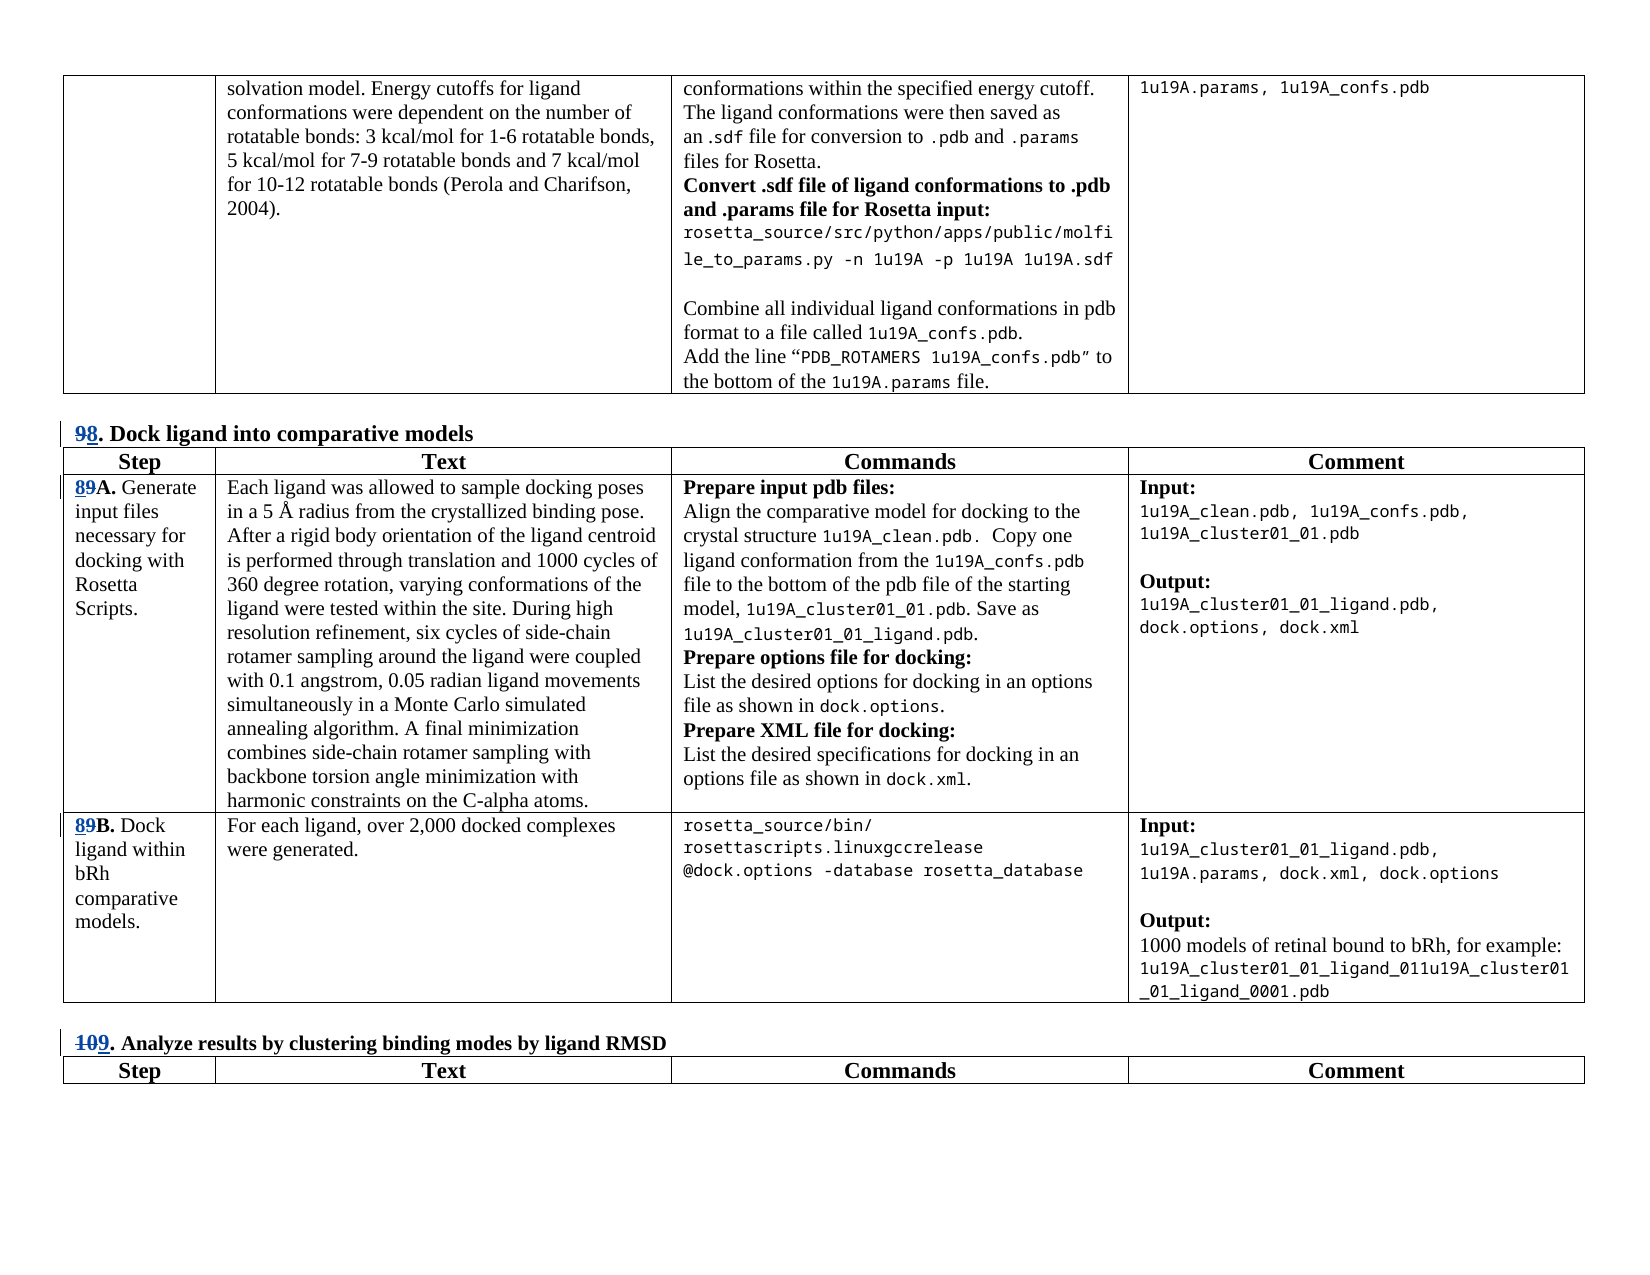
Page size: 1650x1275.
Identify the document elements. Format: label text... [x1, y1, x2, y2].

table_cell Prepare input pdb files: Align the comparative model for docking to the crystal structure 1u19A_clean.pdb. Copy one ligand conformation from the 1u19A_confs.pdb file to the bottom of the pdb file of the starting model, 1u19A_cluster01_01.pdb. Save as 1u19A_cluster01_01_ligand.pdb. Prepare options file for docking: List the desired options for docking in an options file as shown in dock.options. Prepare XML file for docking: List the desired specifications for docking in an options file as shown in dock.xml. [672, 475, 1128, 812]
table_header Comment [1129, 1057, 1584, 1083]
table_header Commands [672, 448, 1128, 474]
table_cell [64, 76, 215, 393]
table_header Comment [1129, 448, 1584, 474]
table_cell Input: 1u19A_clean.pdb, 1u19A_confs.pdb, 1u19A_cluster01_01.pdb Output: 1u19A_cluster01_01_ligand.pdb, dock.options, dock.xml [1129, 475, 1584, 812]
text . Dock ligand into comparative models [75, 421, 1575, 447]
table_cell B. Dock ligand within bRh comparative models. [64, 813, 215, 1002]
table_cell rosetta_source/bin/rosettascripts.linuxgccrelease @dock.options -database rosetta_database [672, 813, 1128, 1002]
table_header Commands [672, 1057, 1128, 1083]
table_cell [672, 76, 1128, 393]
table_cell For each ligand, over 2,000 docked complexes were generated. [216, 813, 671, 1002]
table_header Step [64, 448, 215, 474]
table_cell A. Generate input files necessary for docking with Rosetta Scripts. [64, 475, 215, 812]
table_cell Input: 1u19A_cluster01_01_ligand.pdb, 1u19A.params, dock.xml, dock.options Output: 1000 models of retinal bound to bRh, for example: 1u19A_cluster01_01_ligand_011u19A_cluster01_01_ligand_0001.pdb [1129, 813, 1584, 1002]
table_header Text [216, 448, 671, 474]
table_header Text [216, 1057, 671, 1083]
table_header Step [64, 1057, 215, 1083]
text . Analyze results by clustering binding modes by ligand RMSD [75, 1029, 1575, 1056]
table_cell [216, 76, 671, 393]
table_cell Each ligand was allowed to sample docking poses in a 5 Å radius from the crystallized binding pose. After a rigid body orientation of the ligand centroid is performed through translation and 1000 cycles of 360 degree rotation, varying conformations of the ligand were tested within the site. During high resolution refinement, six cycles of side-chain rotamer sampling around the ligand were coupled with 0.1 angstrom, 0.05 radian ligand movements simultaneously in a Monte Carlo simulated annealing algorithm. A final minimization combines side-chain rotamer sampling with backbone torsion angle minimization with harmonic constraints on the C-alpha atoms. [216, 475, 671, 812]
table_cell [1129, 76, 1584, 393]
